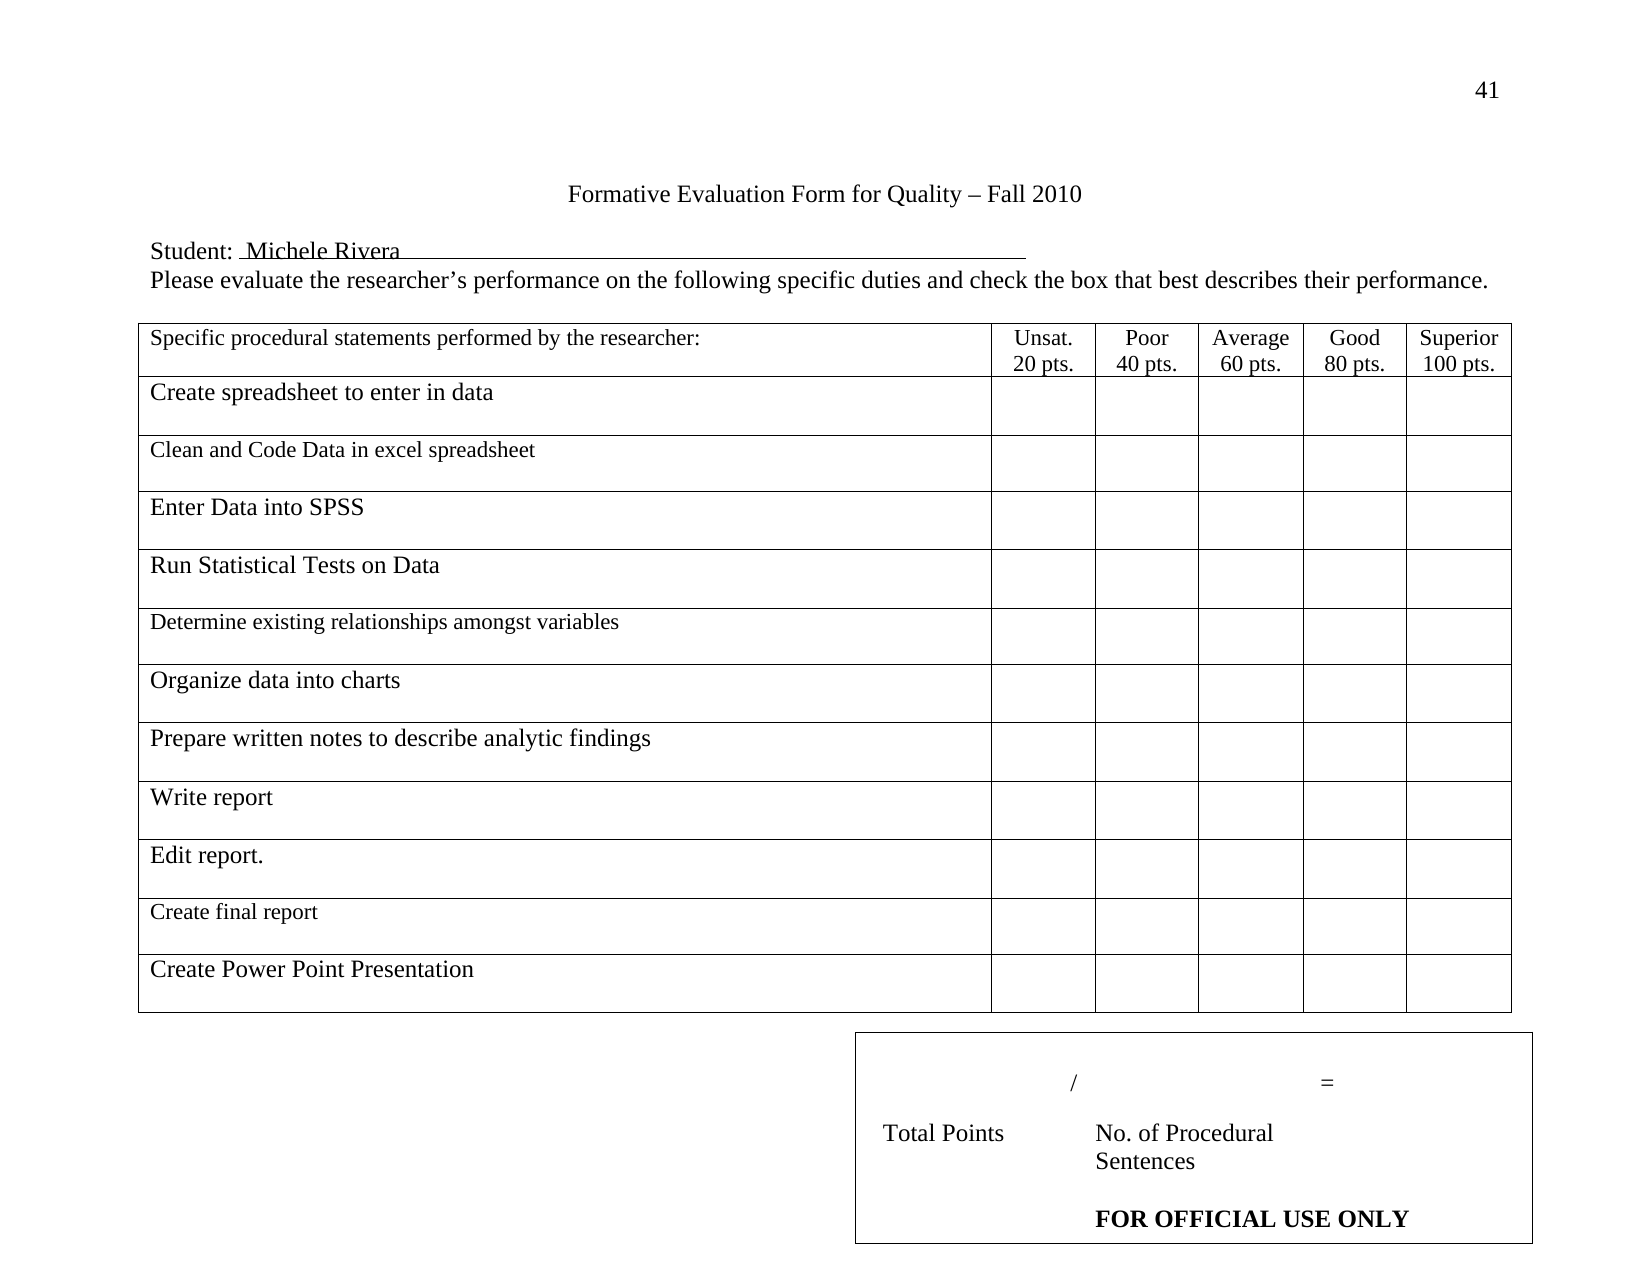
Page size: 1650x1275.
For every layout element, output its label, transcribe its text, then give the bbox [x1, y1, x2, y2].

table_cell [1304, 436, 1406, 491]
table_cell Create spreadsheet to enter in data [139, 377, 991, 435]
table_cell [992, 665, 1095, 722]
table_cell [1304, 840, 1406, 897]
table_cell [1199, 609, 1303, 664]
table_cell [1407, 609, 1511, 664]
table_cell [992, 840, 1095, 897]
table_cell [1199, 955, 1303, 1012]
table_cell [1096, 899, 1198, 953]
table_cell [1096, 723, 1198, 781]
table_header Average 60 pts. [1199, 324, 1303, 376]
table_header Poor 40 pts. [1096, 324, 1198, 376]
table_cell [1304, 955, 1406, 1012]
table_cell [992, 609, 1095, 664]
table_cell [1304, 492, 1406, 549]
table_cell Run Statistical Tests on Data [139, 550, 991, 608]
table_cell [1407, 955, 1511, 1012]
table_cell [1199, 840, 1303, 897]
table_cell [1304, 377, 1406, 435]
table_header Good 80 pts. [1304, 324, 1406, 376]
table_cell [1096, 377, 1198, 435]
table_cell [1407, 436, 1511, 491]
table_cell [1304, 550, 1406, 608]
table_cell Write report [139, 782, 991, 839]
table_cell [992, 782, 1095, 839]
table_cell [992, 492, 1095, 549]
table_cell [1199, 899, 1303, 953]
table_cell Organize data into charts [139, 665, 991, 722]
table_cell [1096, 436, 1198, 491]
text Please evaluate the researcher’s performance on the following specific duties and check the box that best describes their performance. [150, 265, 1500, 294]
text Formative Evaluation Form for Quality – Fall 2010 [150, 179, 1500, 207]
table_cell [1199, 723, 1303, 781]
table_cell [1199, 550, 1303, 608]
table_cell [1407, 377, 1511, 435]
table_cell [992, 955, 1095, 1012]
table_cell [1304, 665, 1406, 722]
table_cell [1407, 550, 1511, 608]
table_cell [1407, 665, 1511, 722]
table_cell [1407, 723, 1511, 781]
table_cell [1199, 492, 1303, 549]
table_cell [992, 899, 1095, 953]
table_cell Clean and Code Data in excel spreadsheet [139, 436, 991, 491]
table_header Superior 100 pts. [1407, 324, 1511, 376]
table_cell [1096, 492, 1198, 549]
table_cell Prepare written notes to describe analytic findings [139, 723, 991, 781]
table_cell [1304, 899, 1406, 953]
table_cell [1304, 609, 1406, 664]
table_cell [992, 723, 1095, 781]
table_cell [992, 377, 1095, 435]
text Student: Michele Rivera [150, 236, 1500, 265]
table_cell Create Power Point Presentation [139, 955, 991, 1012]
table_cell [1407, 899, 1511, 953]
table_cell [1407, 782, 1511, 839]
table_cell [992, 550, 1095, 608]
table_cell [1199, 436, 1303, 491]
table_cell [1096, 955, 1198, 1012]
table_cell Determine existing relationships amongst variables [139, 609, 991, 664]
table_cell Enter Data into SPSS [139, 492, 991, 549]
table_cell [992, 436, 1095, 491]
table_cell [1304, 723, 1406, 781]
table_cell Edit report. [139, 840, 991, 897]
table_header Unsat. 20 pts. [992, 324, 1095, 376]
table_header Specific procedural statements performed by the researcher: [139, 324, 991, 376]
table_cell [1096, 782, 1198, 839]
table_cell [1199, 665, 1303, 722]
table_cell [1096, 840, 1198, 897]
table_cell [1096, 609, 1198, 664]
table_cell [1407, 840, 1511, 897]
table_cell [1407, 492, 1511, 549]
table_cell Create final report [139, 899, 991, 953]
table_cell [1096, 550, 1198, 608]
table_cell [1199, 782, 1303, 839]
table_cell [1199, 377, 1303, 435]
table_cell [1304, 782, 1406, 839]
table_cell [1096, 665, 1198, 722]
